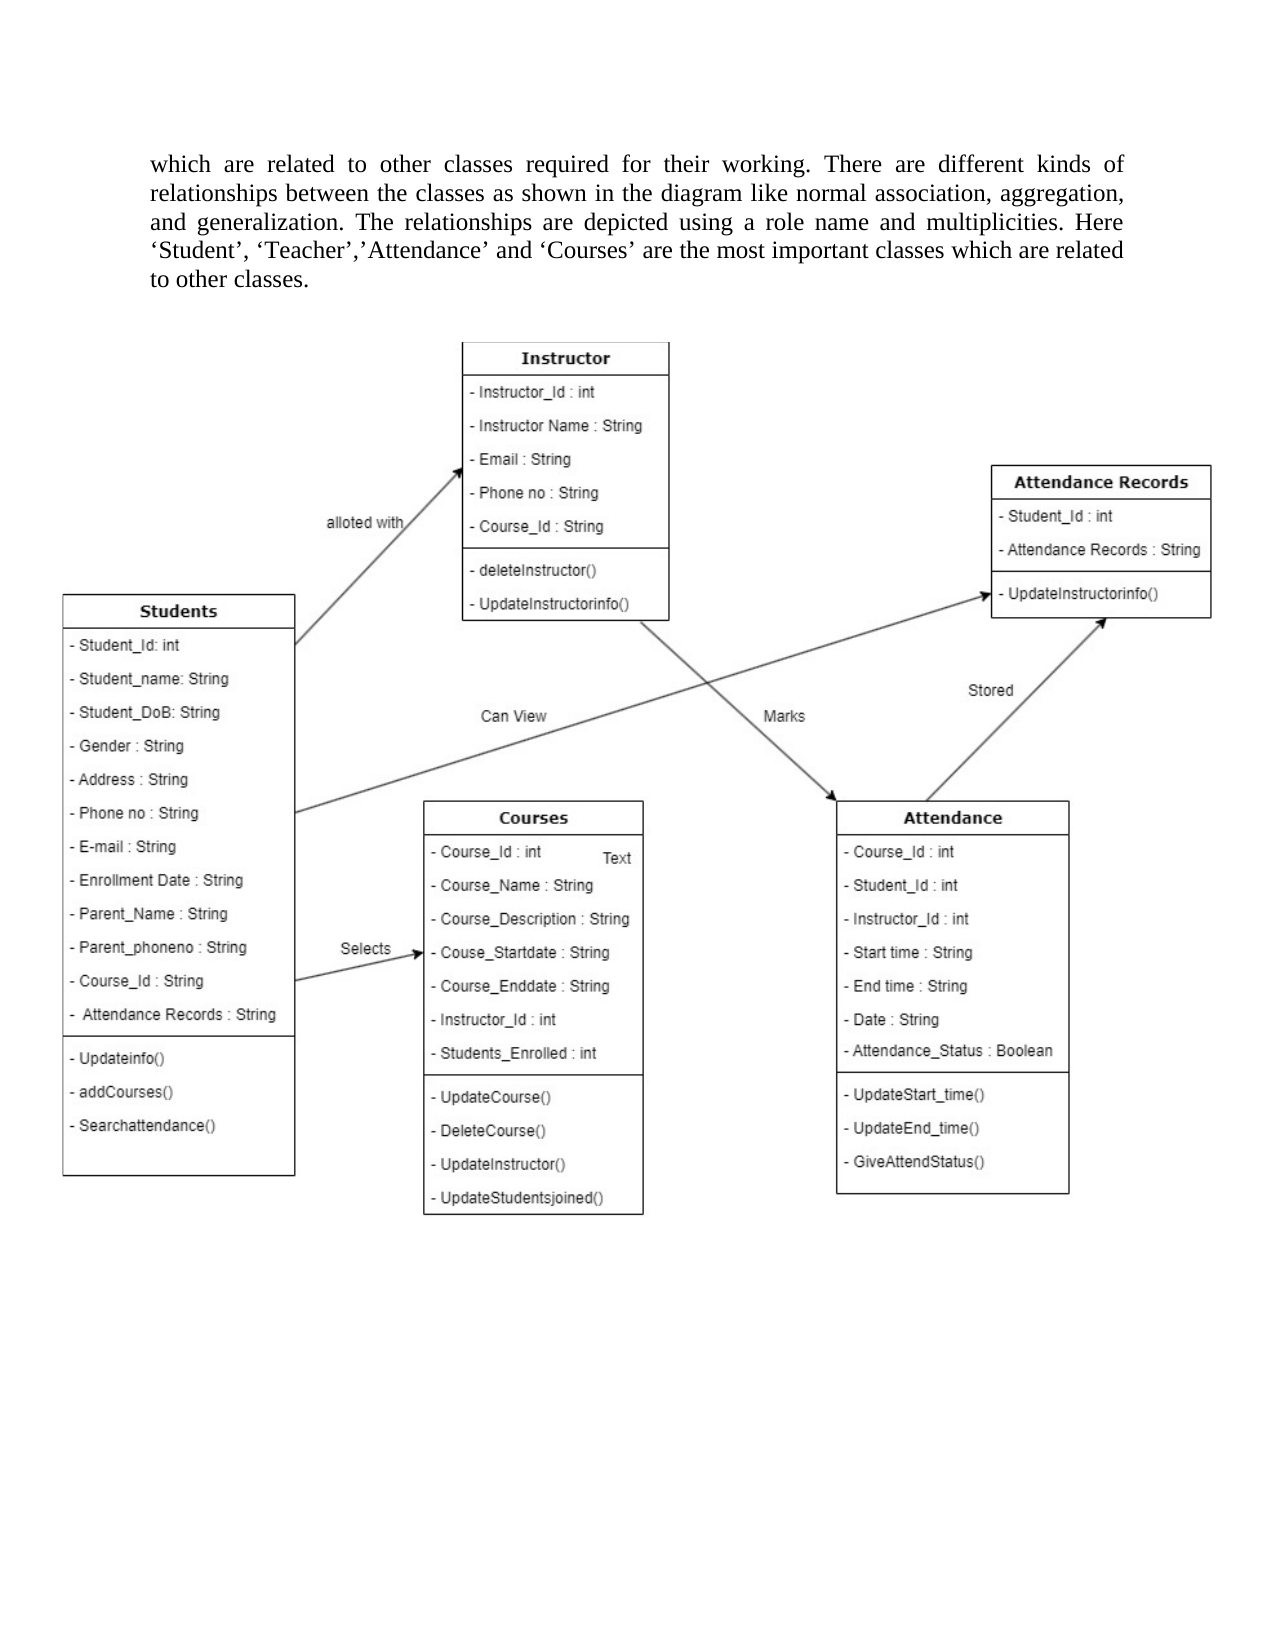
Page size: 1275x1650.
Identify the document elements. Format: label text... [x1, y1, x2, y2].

text which are related to other classes required for their working. There are different kinds of relationships between the classes as shown in the diagram like normal association, aggregation, and generalization. The relationships are depicted using a role name and multiplicities. Here ‘Student’, ‘Teacher’,’Attendance’ and ‘Courses’ are the most important classes which are related to other classes. [150, 149, 1125, 293]
picture [62, 342, 1213, 1219]
